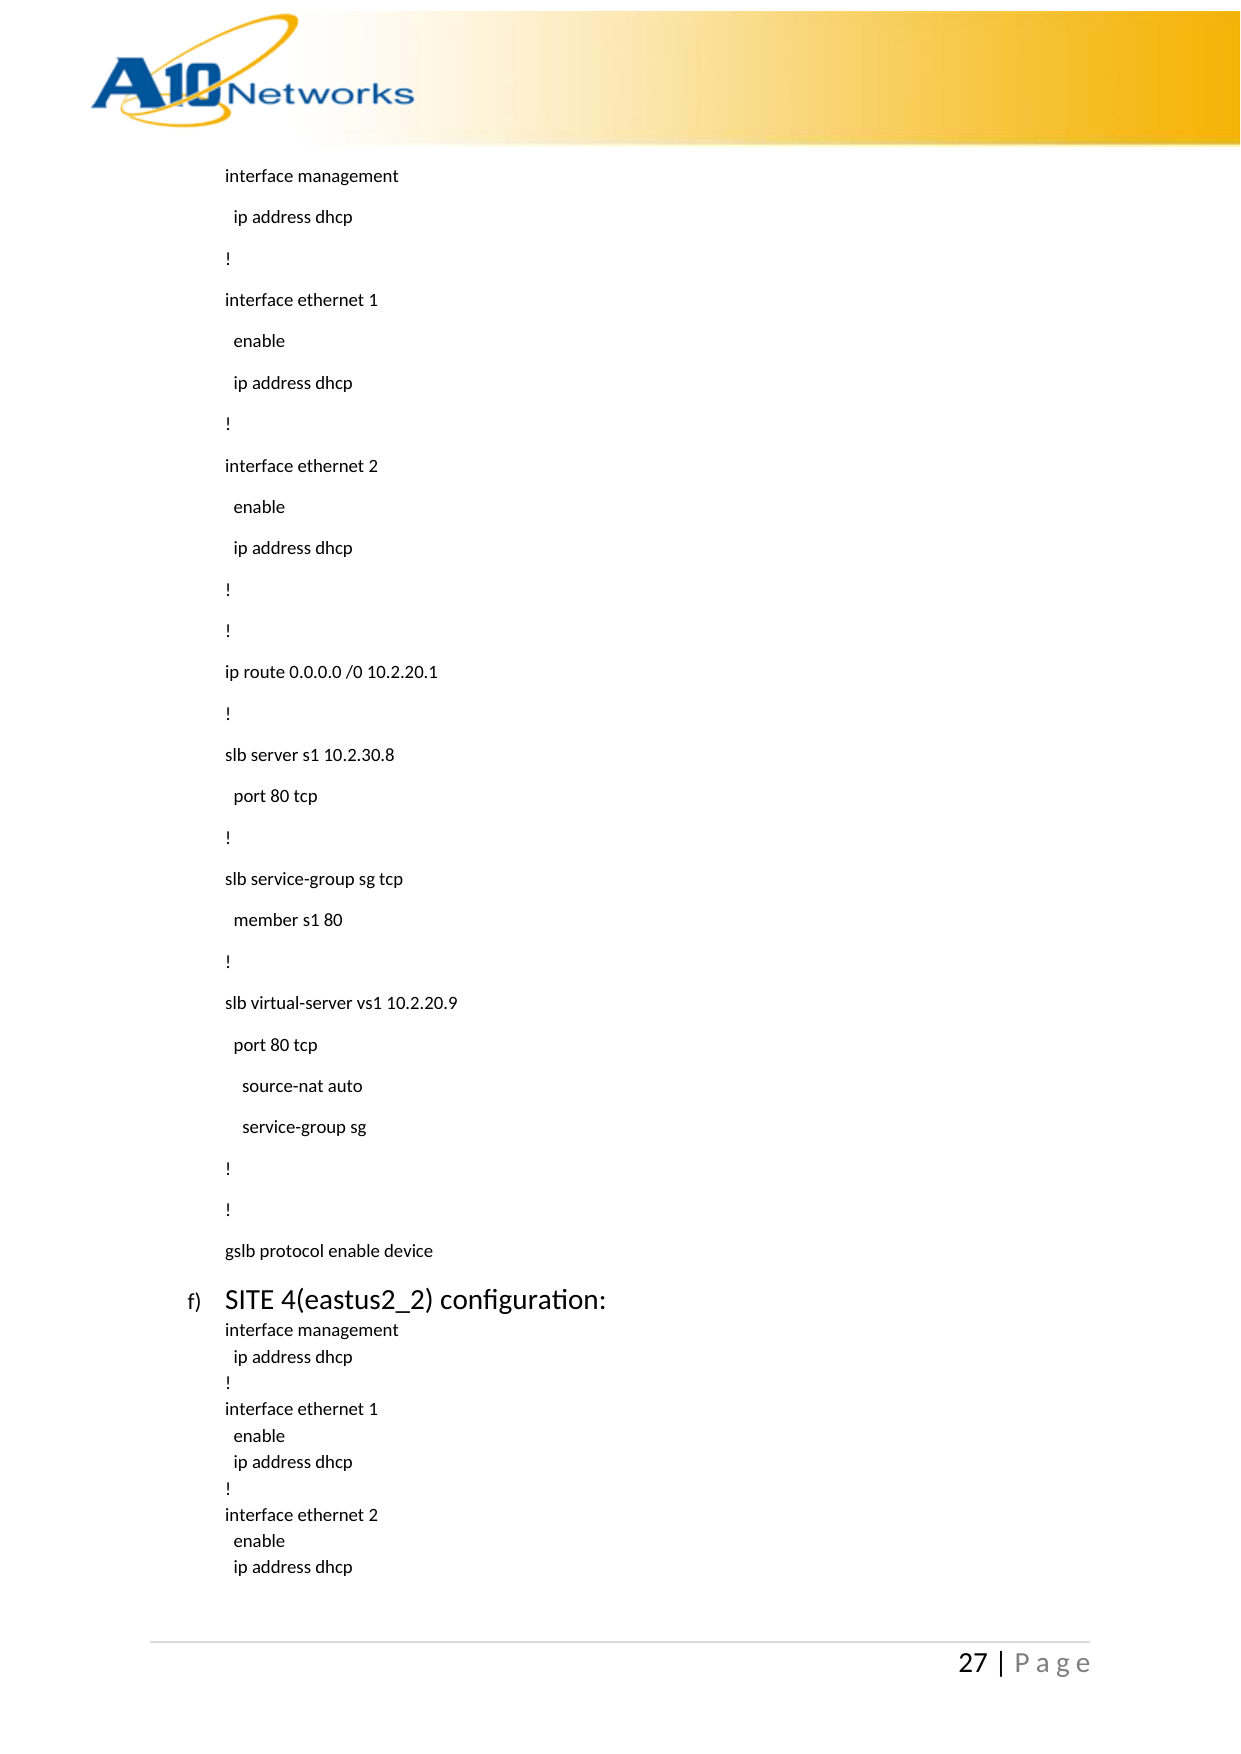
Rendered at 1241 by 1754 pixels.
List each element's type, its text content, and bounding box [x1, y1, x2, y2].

list SITE 4(eastus2_2) configuration: [187, 1281, 1090, 1316]
text enable [225, 330, 1090, 353]
list interface management [225, 1318, 1090, 1341]
text ! [225, 1198, 1090, 1221]
text ip address dhcp [225, 206, 1090, 228]
text ! [225, 1157, 1090, 1180]
text ip address dhcp [225, 371, 1090, 394]
text ip route 0.0.0.0 /0 10.2.20.1 [225, 661, 1090, 683]
text source-nat auto [225, 1074, 1090, 1097]
text ! [225, 247, 1090, 270]
list ip address dhcp [225, 1556, 1090, 1579]
text ! [225, 826, 1090, 849]
text ! [225, 702, 1090, 725]
text ! [225, 950, 1090, 973]
list ip address dhcp [225, 1450, 1090, 1473]
list ! [225, 1477, 1090, 1499]
list enable [225, 1529, 1090, 1552]
list interface ethernet 2 [225, 1503, 1090, 1526]
text port 80 tcp [225, 1033, 1090, 1056]
text ! [225, 412, 1090, 435]
list ! [225, 1371, 1090, 1394]
text slb server s1 10.2.30.8 [225, 743, 1090, 766]
text member s1 80 [225, 909, 1090, 932]
picture [0, 11, 1241, 147]
text ! [225, 619, 1090, 642]
text interface management [225, 164, 1090, 187]
text interface ethernet 2 [225, 454, 1090, 477]
text slb virtual-server vs1 10.2.20.9 [225, 991, 1090, 1014]
text ! [225, 578, 1090, 601]
text interface ethernet 1 [225, 288, 1090, 311]
list ip address dhcp [225, 1345, 1090, 1368]
list interface ethernet 1 [225, 1398, 1090, 1421]
text slb service-group sg tcp [225, 867, 1090, 890]
text port 80 tcp [225, 784, 1090, 807]
text gslb protocol enable device [225, 1239, 1090, 1262]
text ip address dhcp [225, 536, 1090, 559]
text service-group sg [225, 1115, 1090, 1138]
text enable [225, 495, 1090, 518]
list enable [225, 1424, 1090, 1447]
